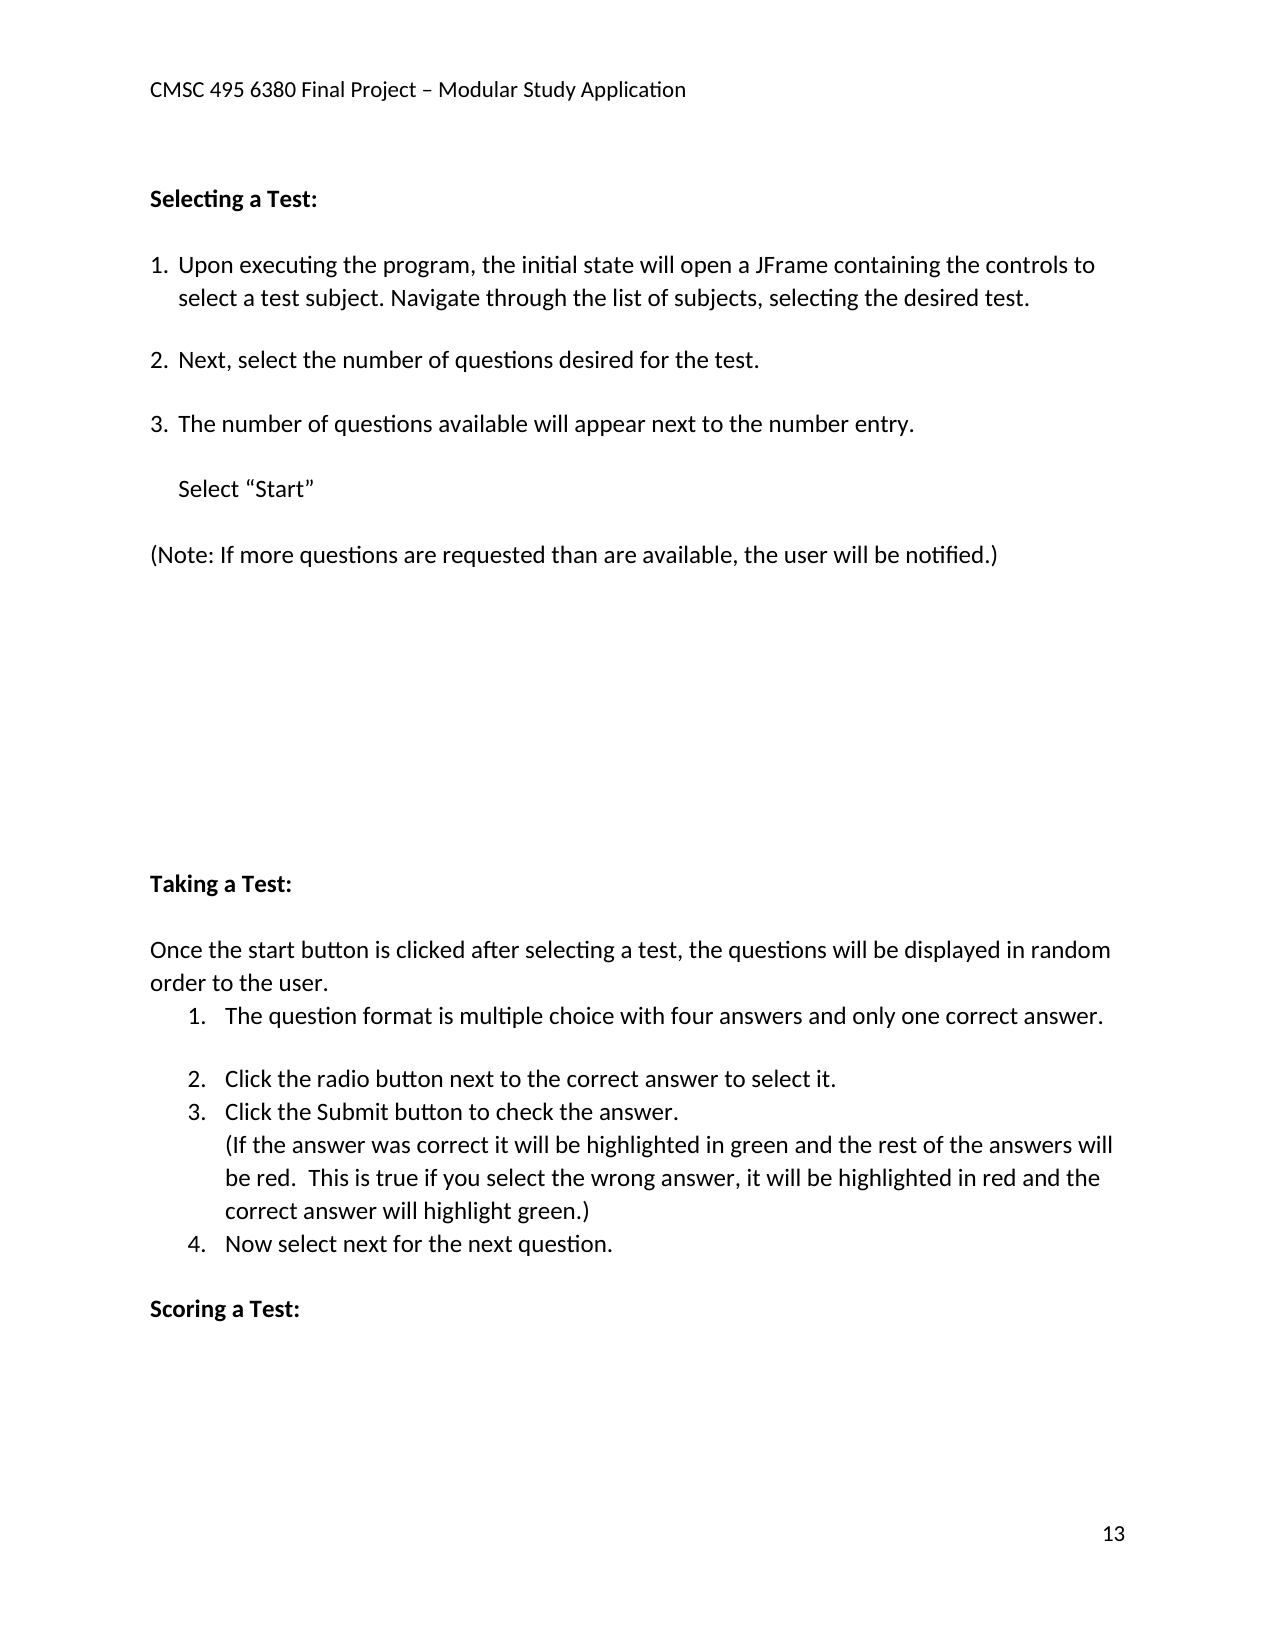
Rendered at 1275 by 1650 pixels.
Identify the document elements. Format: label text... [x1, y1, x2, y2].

text Taking a Test: [150, 868, 1125, 899]
text (Note: If more questions are requested than are available, the user will be notified.) [150, 539, 1125, 570]
text Once the start button is clicked after selecting a test, the questions will be displayed in random order to the user. [150, 934, 1125, 998]
list Upon executing the program, the initial state will open a JFrame containing the controls to select a test subject. Navigate through the list of subjects, selecting the desired test. [150, 249, 1125, 342]
text Selecting a Test: [150, 183, 1125, 213]
list The number of questions available will appear next to the number entry. Select “Start” [150, 408, 1125, 504]
text Scoring a Test: [150, 1293, 1125, 1324]
list Next, select the number of questions desired for the test. [150, 344, 1125, 406]
list Now select next for the next question. [187, 1228, 1125, 1258]
list The question format is multiple choice with four answers and only one correct answer. [187, 1000, 1125, 1061]
list Click the Submit button to check the answer. (If the answer was correct it will be highlighted in green and the rest of the answers will be red. This is true if you select the wrong answer, it will be highlighted in red and the correct answer will highlight green.) [187, 1096, 1125, 1225]
list Click the radio button next to the correct answer to select it. [187, 1063, 1125, 1094]
